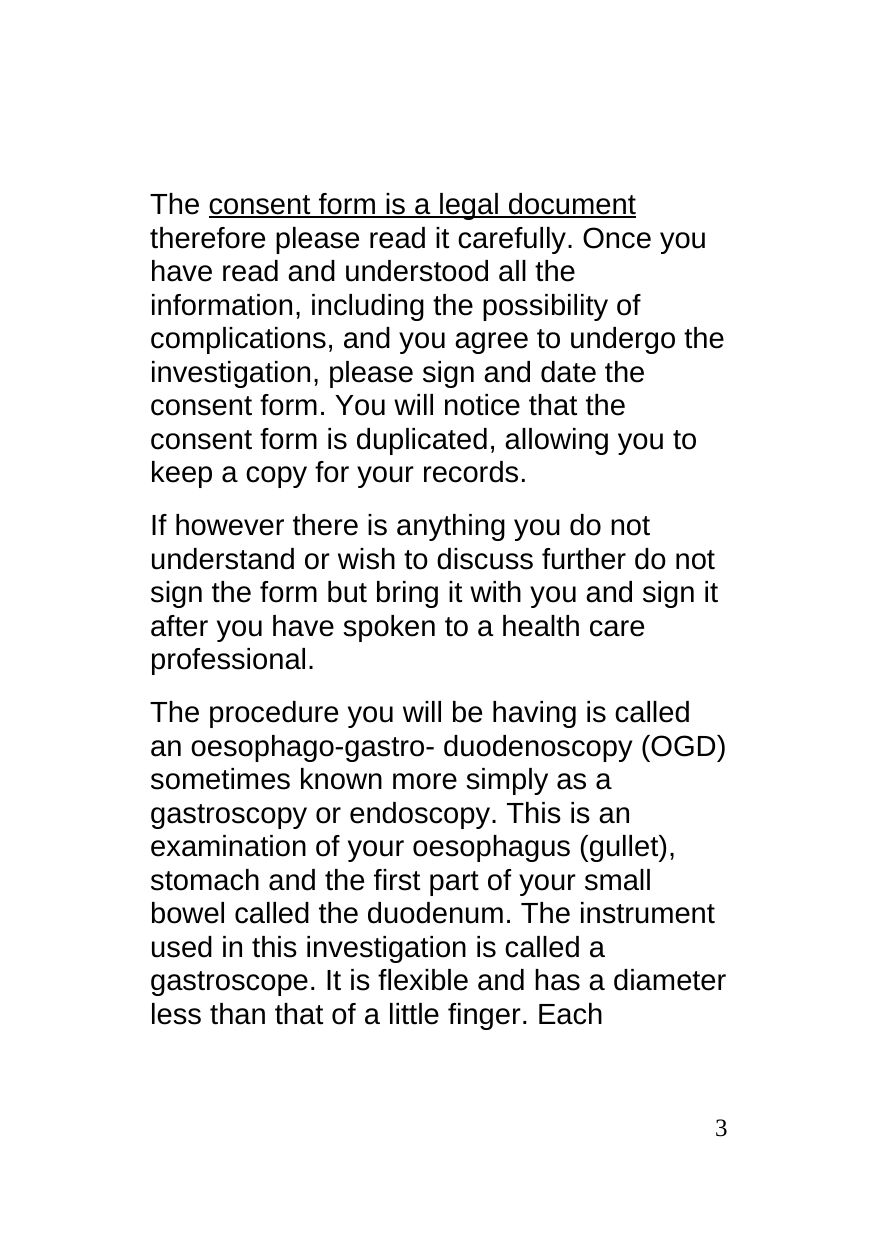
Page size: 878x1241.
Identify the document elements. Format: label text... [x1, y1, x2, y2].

text If however there is anything you do not understand or wish to discuss further do not sign the form but bring it with you and sign it after you have spoken to a health care professional. [150, 508, 727, 676]
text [150, 695, 727, 1031]
text The consent form is a legal document therefore please read it carefully. Once you have read and understood all the information, including the possibility of complications, and you agree to undergo the investigation, please sign and date the consent form. You will notice that the consent form is duplicated, allowing you to keep a copy for your records. [150, 187, 727, 489]
